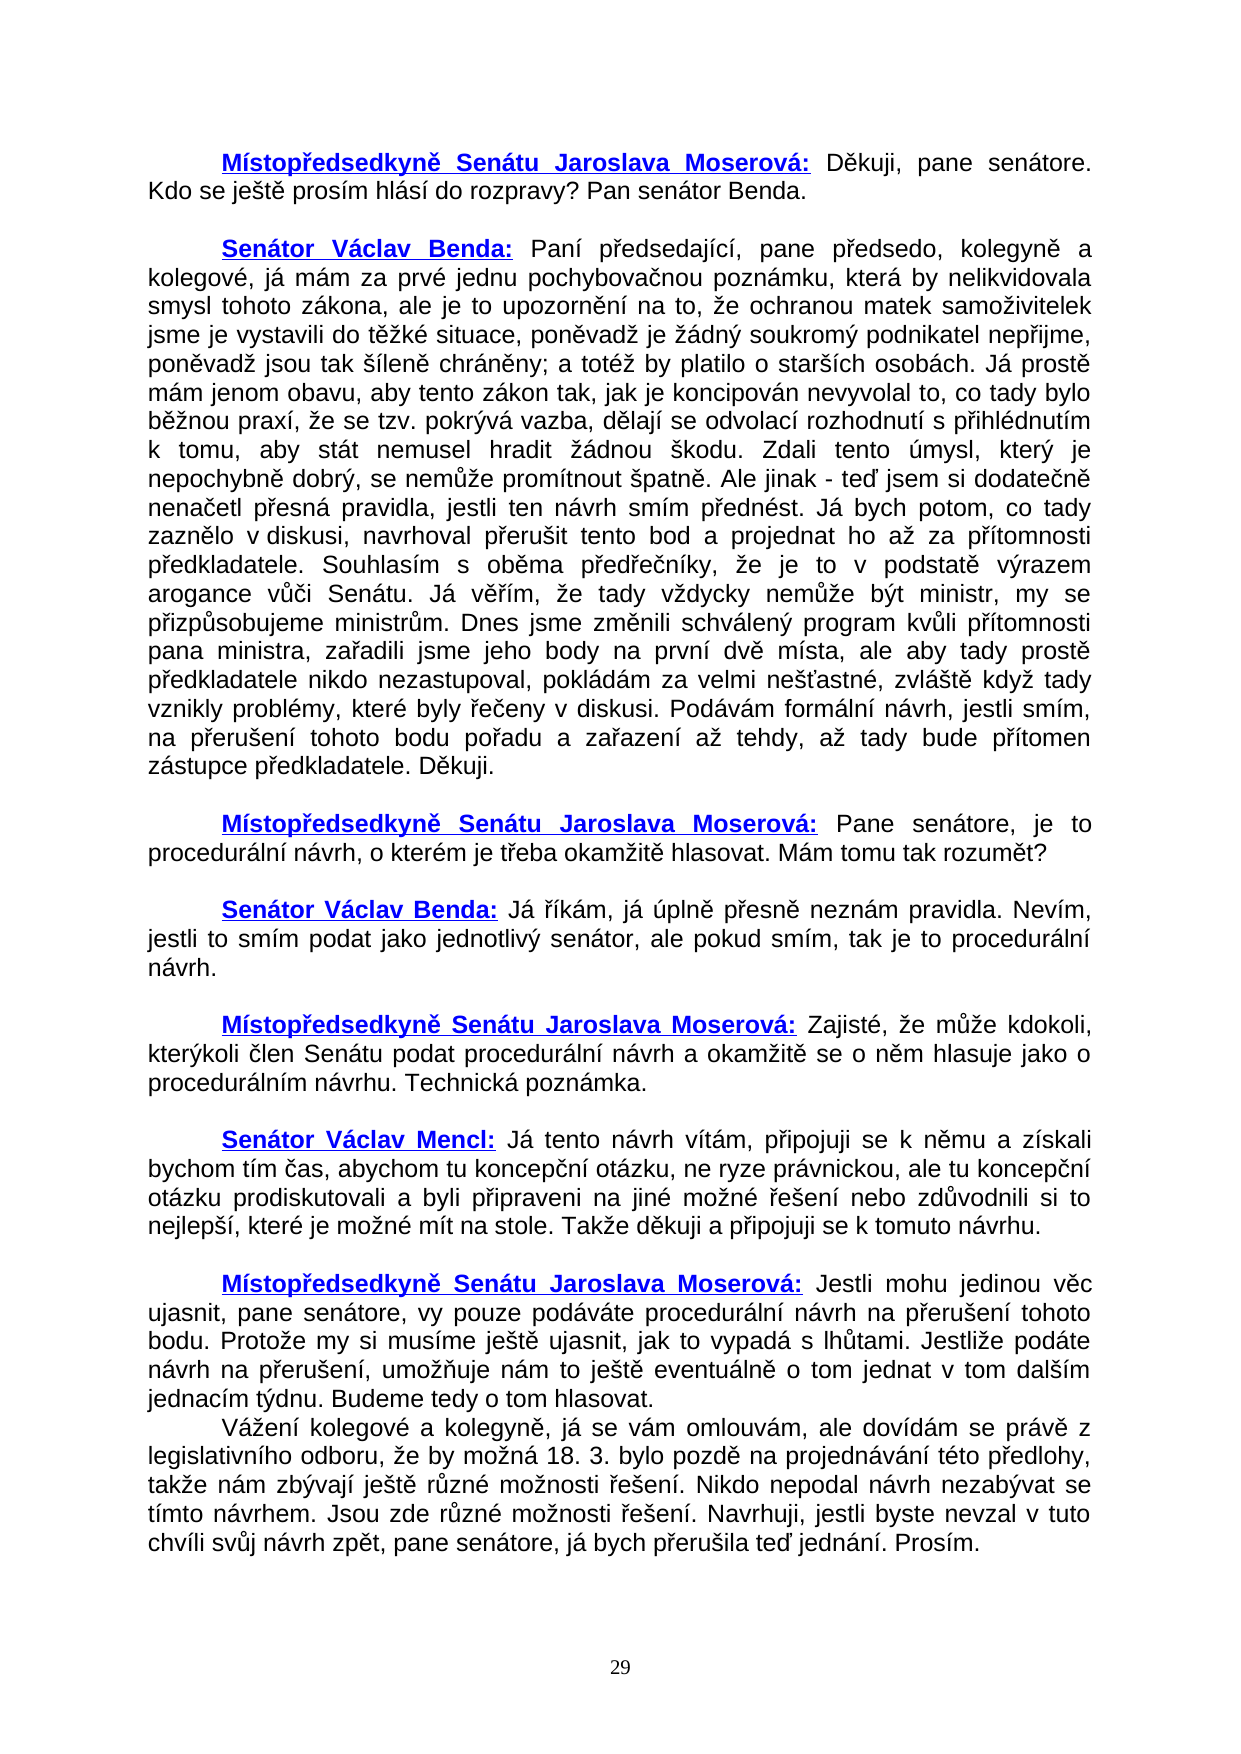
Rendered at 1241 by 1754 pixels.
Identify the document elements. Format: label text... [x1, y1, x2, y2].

text Místopředsedkyně Senátu Jaroslava Moserová: Jestli mohu jedinou věc ujasnit, pane senátore, vy pouze podáváte procedurální návrh na přerušení tohoto bodu. Protože my si musíme ještě ujasnit, jak to vypadá s lhůtami. Jestliže podáte návrh na přerušení, umožňuje nám to ještě eventuálně o tom jednat v tom dalším jednacím týdnu. Budeme tedy o tom hlasovat. [148, 1269, 1093, 1413]
text Místopředsedkyně Senátu Jaroslava Moserová: Zajisté, že může kdokoli, kterýkoli člen Senátu podat procedurální návrh a okamžitě se o něm hlasuje jako o procedurálním návrhu. Technická poznámka. [148, 1010, 1093, 1096]
text Senátor Václav Benda: Já říkám, já úplně přesně neznám pravidla. Nevím, jestli to smím podat jako jednotlivý senátor, ale pokud smím, tak je to procedurální návrh. [148, 895, 1093, 981]
text Senátor Václav Benda: Paní předsedající, pane předsedo, kolegyně a kolegové, já mám za prvé jednu pochybovačnou poznámku, která by nelikvidovala smysl tohoto zákona, ale je to upozornění na to, že ochranou matek samoživitelek jsme je vystavili do těžké situace, poněvadž je žádný soukromý podnikatel nepřijme, poněvadž jsou tak šíleně chráněny; a totéž by platilo o starších osobách. Já prostě mám jenom obavu, aby tento zákon tak, jak je koncipován nevyvolal to, co tady bylo běžnou praxí, že se tzv. pokrývá vazba, dělají se odvolací rozhodnutí s přihlédnutím k tomu, aby stát nemusel hradit žádnou škodu. Zdali tento úmysl, který je nepochybně dobrý, se nemůže promítnout špatně. Ale jinak - teď jsem si dodatečně nenačetl přesná pravidla, jestli ten návrh smím přednést. Já bych potom, co tady zaznělo v diskusi, navrhoval přerušit tento bod a projednat ho až za přítomnosti předkladatele. Souhlasím s oběma předřečníky, že je to v podstatě výrazem arogance vůči Senátu. Já věřím, že tady vždycky nemůže být ministr, my se přizpůsobujeme ministrům. Dnes jsme změnili schválený program kvůli přítomnosti pana ministra, zařadili jsme jeho body na první dvě místa, ale aby tady prostě předkladatele nikdo nezastupoval, pokládám za velmi nešťastné, zvláště když tady vznikly problémy, které byly řečeny v diskusi. Podávám formální návrh, jestli smím, na přerušení tohoto bodu pořadu a zařazení až tehdy, až tady bude přítomen zástupce předkladatele. Děkuji. [148, 234, 1093, 780]
text Místopředsedkyně Senátu Jaroslava Moserová: Pane senátore, je to procedurální návrh, o kterém je třeba okamžitě hlasovat. Mám tomu tak rozumět? [148, 809, 1093, 866]
text Vážení kolegové a kolegyně, já se vám omlouvám, ale dovídám se právě z legislativního odboru, že by možná 18. 3. bylo pozdě na projednávání této předlohy, takže nám zbývají ještě různé možnosti řešení. Nikdo nepodal návrh nezabývat se tímto návrhem. Jsou zde různé možnosti řešení. Navrhuji, jestli byste nevzal v tuto chvíli svůj návrh zpět, pane senátore, já bych přerušila teď jednání. Prosím. [148, 1413, 1093, 1556]
text Místopředsedkyně Senátu Jaroslava Moserová: Děkuji, pane senátore. Kdo se ještě prosím hlásí do rozpravy? Pan senátor Benda. [148, 148, 1093, 205]
text Senátor Václav Mencl: Já tento návrh vítám, připojuji se k němu a získali bychom tím čas, abychom tu koncepční otázku, ne ryze právnickou, ale tu koncepční otázku prodiskutovali a byli připraveni na jiné možné řešení nebo zdůvodnili si to nejlepší, které je možné mít na stole. Takže děkuji a připojuji se k tomuto návrhu. [148, 1125, 1093, 1240]
